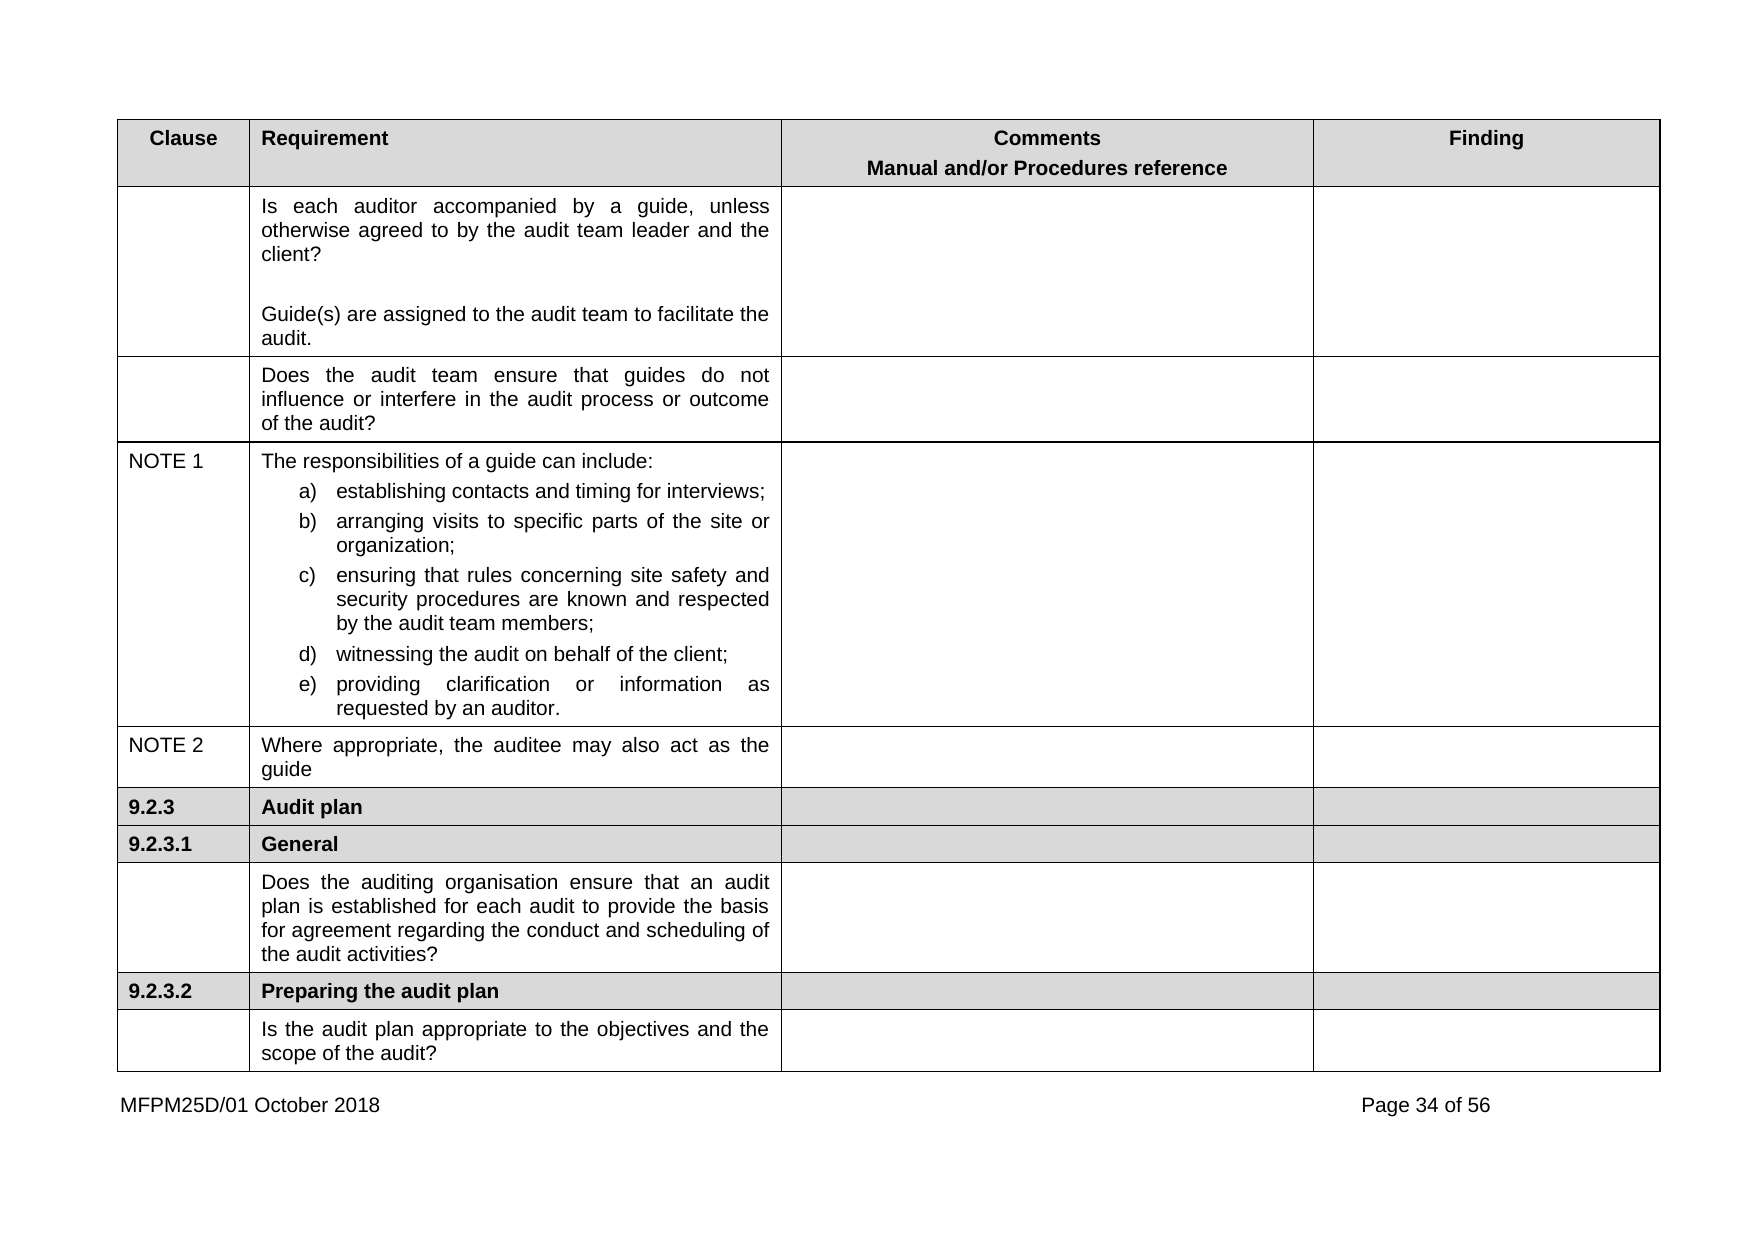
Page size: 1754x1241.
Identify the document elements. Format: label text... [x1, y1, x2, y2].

table_cell Is the audit plan appropriate to the objectives and the scope of the audit? [250, 1010, 781, 1071]
table_cell [782, 826, 1313, 862]
table_cell 9.2.3 [118, 788, 249, 825]
table_header Comments Manual and/or Procedures reference [782, 120, 1313, 186]
table_cell [1314, 863, 1659, 972]
table_cell 9.2.3.2 [118, 973, 249, 1009]
table_cell [1314, 788, 1659, 825]
table_header Requirement [250, 120, 781, 186]
table_cell [782, 187, 1313, 356]
table_cell [782, 443, 1313, 726]
table_cell Does the audit team ensure that guides do not influence or interfere in the audit process or outcome of the audit? [250, 357, 781, 441]
table_cell Preparing the audit plan [250, 973, 781, 1009]
table_cell [782, 788, 1313, 825]
table_cell Where appropriate, the auditee may also act as the guide [250, 727, 781, 787]
table_cell General [250, 826, 781, 862]
table_cell Does the auditing organisation ensure that an audit plan is established for each audit to provide the basis for agreement regarding the conduct and scheduling of the audit activities? [250, 863, 781, 972]
table_cell [1314, 187, 1659, 356]
table_cell [782, 863, 1313, 972]
table_cell Audit plan [250, 788, 781, 825]
table_cell [1314, 443, 1659, 726]
table_cell Is each auditor accompanied by a guide, unless otherwise agreed to by the audit team leader and the client? Guide(s) are assigned to the audit team to facilitate the audit. [250, 187, 781, 356]
table_cell [782, 357, 1313, 441]
table_cell [118, 187, 249, 356]
table_cell [1314, 727, 1659, 787]
table_cell [1314, 357, 1659, 441]
table_cell NOTE 1 [118, 443, 249, 726]
table_cell [1314, 826, 1659, 862]
table_cell [118, 863, 249, 972]
table_cell The responsibilities of a guide can include: establishing contacts and timing for interviews; arranging visits to specific parts of the site or organization; ensuring that rules concerning site safety and security procedures are known and respected by the audit team members; witnessing the audit on behalf of the client; providing clarification or information as requested by an auditor. [250, 443, 781, 726]
table_cell [1314, 973, 1659, 1009]
table_cell [1314, 1010, 1659, 1071]
table_cell 9.2.3.1 [118, 826, 249, 862]
table_cell [782, 973, 1313, 1009]
table_cell [782, 1010, 1313, 1071]
table_cell [782, 727, 1313, 787]
table_cell [118, 1010, 249, 1071]
table_header Clause [118, 120, 249, 186]
table_header Finding [1314, 120, 1659, 186]
table_cell [118, 357, 249, 441]
table_cell NOTE 2 [118, 727, 249, 787]
